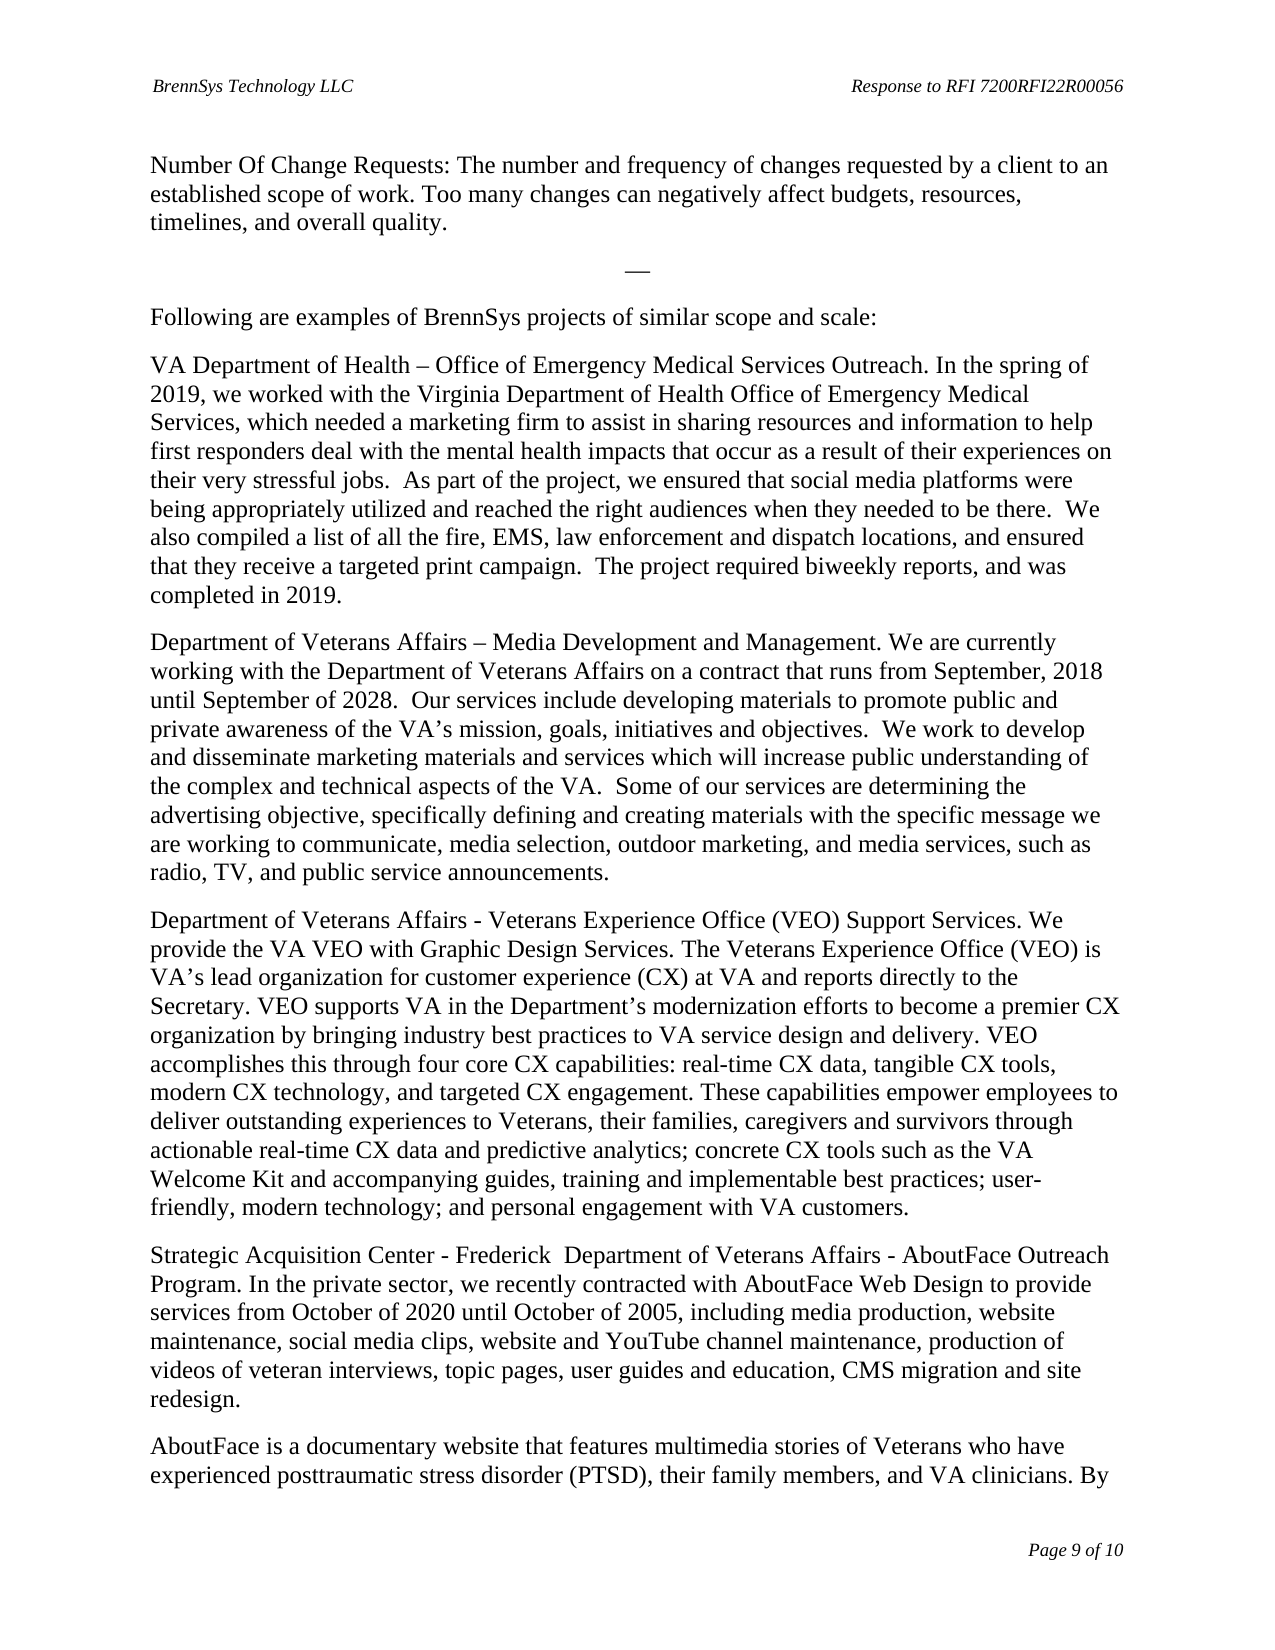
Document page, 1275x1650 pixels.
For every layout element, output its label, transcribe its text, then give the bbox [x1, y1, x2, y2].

text Department of Veterans Affairs – Media Development and Management. We are currently working with the Department of Veterans Affairs on a contract that runs from September, 2018 until September of 2028. Our services include developing materials to promote public and private awareness of the VA’s mission, goals, initiatives and objectives. We work to develop and disseminate marketing materials and services which will increase public understanding of the complex and technical aspects of the VA. Some of our services are determining the advertising objective, specifically defining and creating materials with the specific message we are working to communicate, media selection, outdoor marketing, and media services, such as radio, TV, and public service announcements. [150, 809, 1125, 1067]
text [150, 1421, 1125, 1479]
text Following are examples of BrennSys projects of similar scope and scale: [150, 484, 1125, 512]
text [150, 150, 1125, 207]
text — [150, 436, 1125, 465]
text Number Of Cancelled Projects: Tracking how many projects have been paused or eliminated. A high number of cancelled projects could indicate a lack of planning, lack of goal alignment, or an inability to take on new projects. [150, 226, 1125, 312]
text Number Of Change Requests: The number and frequency of changes requested by a client to an established scope of work. Too many changes can negatively affect budgets, resources, timelines, and overall quality. [150, 331, 1125, 417]
text Department of Veterans Affairs - Veterans Experience Office (VEO) Support Services. We provide the VA VEO with Graphic Design Services. The Veterans Experience Office (VEO) is VA’s lead organization for customer experience (CX) at VA and reports directly to the Secretary. VEO supports VA in the Department’s modernization efforts to become a premier CX organization by bringing industry best practices to VA service design and delivery. VEO accomplishes this through four core CX capabilities: real-time CX data, tangible CX tools, modern CX technology, and targeted CX engagement. These capabilities empower employees to deliver outstanding experiences to Veterans, their families, caregivers and survivors through actionable real-time CX data and predictive analytics; concrete CX tools such as the VA Welcome Kit and accompanying guides, training and implementable best practices; user-friendly, modern technology; and personal engagement with VA customers. [150, 1086, 1125, 1402]
text VA Department of Health – Office of Emergency Medical Services Outreach. In the spring of 2019, we worked with the Virginia Department of Health Office of Emergency Medical Services, which needed a marketing firm to assist in sharing resources and information to help first responders deal with the mental health impacts that occur as a result of their experiences on their very stressful jobs. As part of the project, we ensured that social media platforms were being appropriately utilized and reached the right audiences when they needed to be there. We also compiled a list of all the fire, EMS, law enforcement and dispatch locations, and ensured that they receive a targeted print campaign. The project required biweekly reports, and was completed in 2019. [150, 531, 1125, 790]
